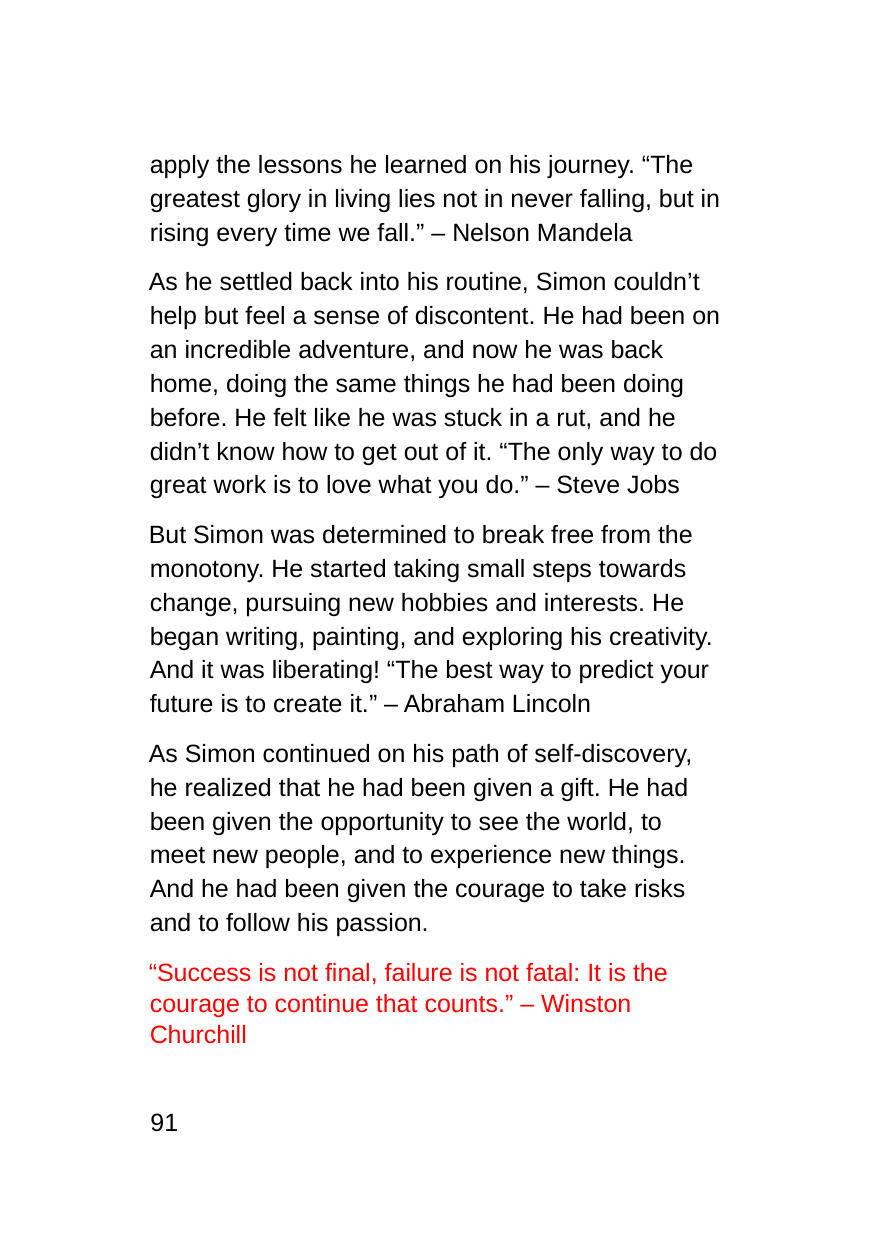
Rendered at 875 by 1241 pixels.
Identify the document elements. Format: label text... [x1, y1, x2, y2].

text But Simon was determined to break free from the monotony. He started taking small steps towards change, pursuing new hobbies and interests. He began writing, painting, and exploring his creativity. And it was liberating! “The best way to predict your future is to create it.” – Abraham Lincoln [148, 520, 724, 718]
text As he settled back into his routine, Simon couldn’t help but feel a sense of discontent. He had been on an incredible adventure, and now he was back home, doing the same things he had been doing before. He felt like he was stuck in a rut, and he didn’t know how to get out of it. “The only way to do great work is to love what you do.” – Steve Jobs [148, 267, 724, 499]
text “Success is not final, failure is not fatal: It is the courage to continue that counts.” – Winston Churchill [148, 958, 724, 1048]
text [148, 150, 724, 246]
text As Simon continued on his path of self-discovery, he realized that he had been given a gift. He had been given the opportunity to see the world, to meet new people, and to experience new things. And he had been given the courage to take risks and to follow his passion. [148, 739, 724, 937]
